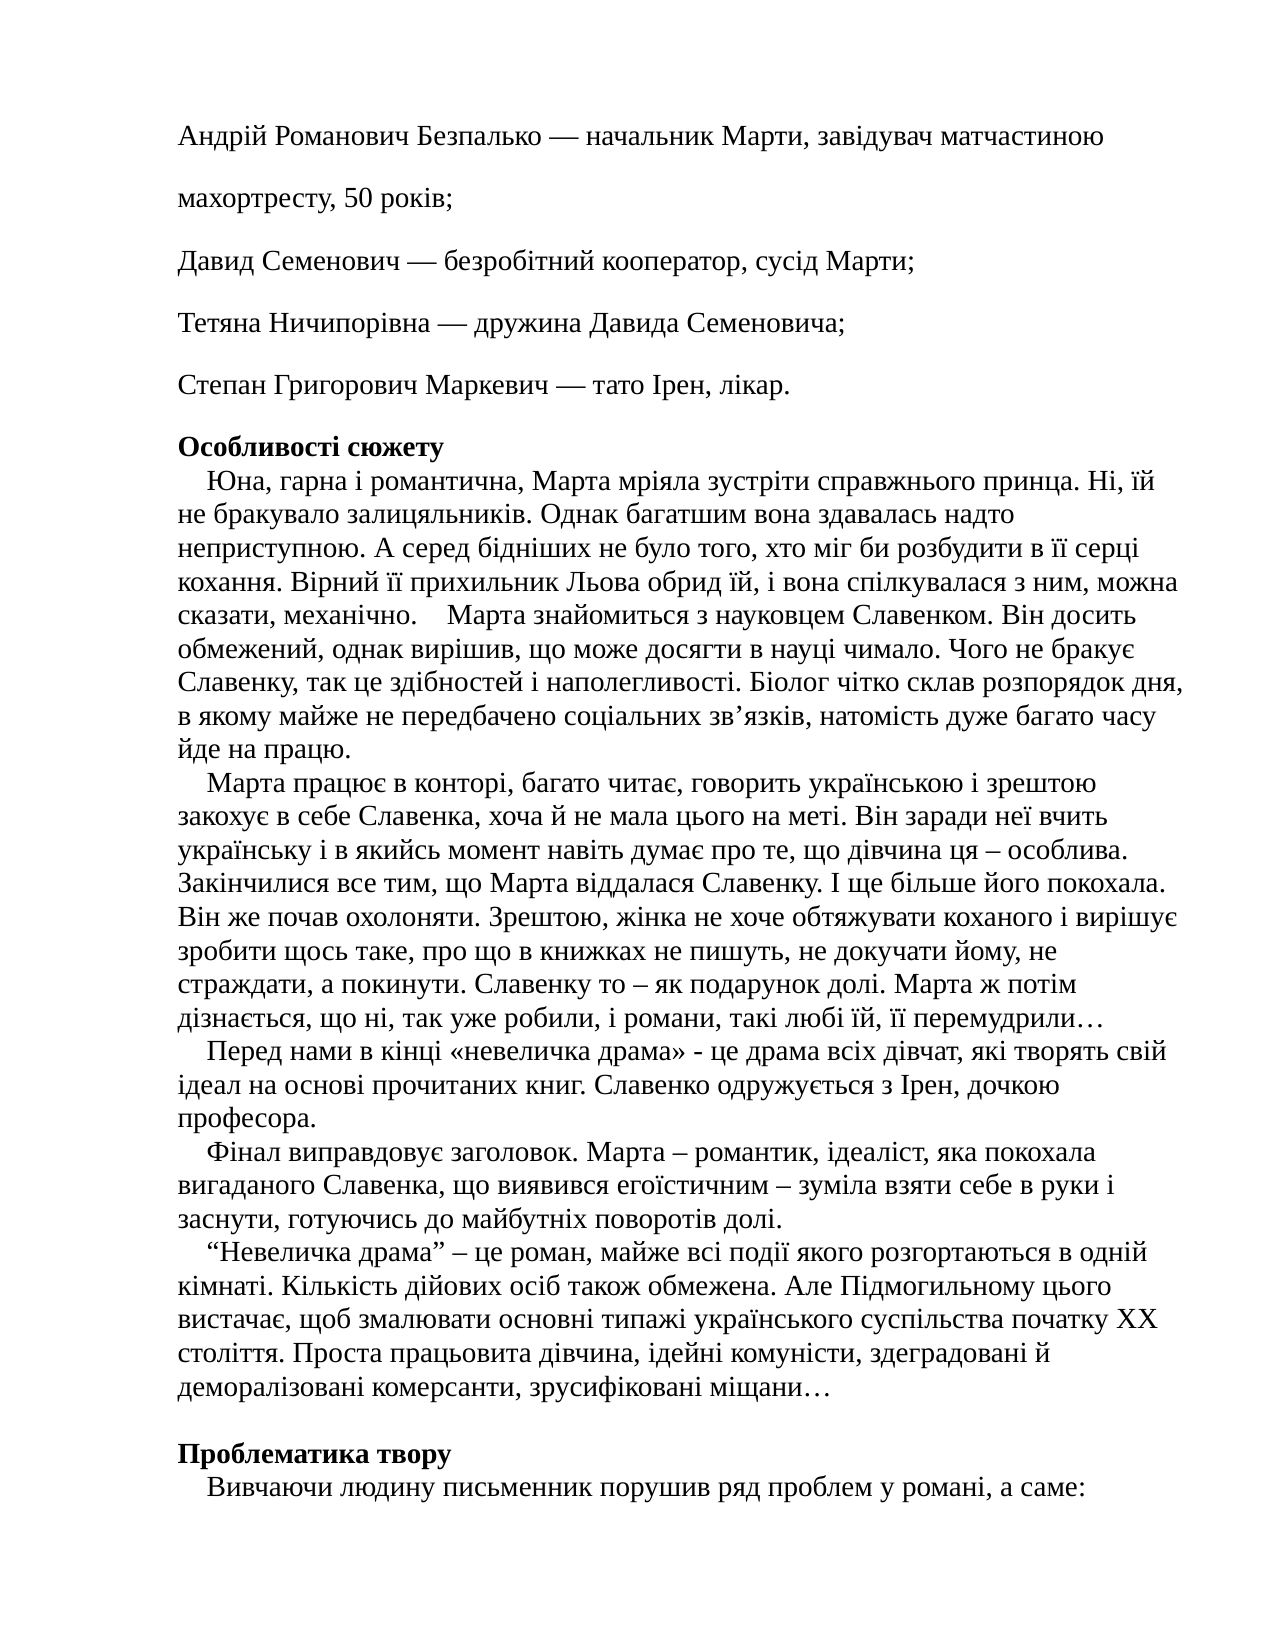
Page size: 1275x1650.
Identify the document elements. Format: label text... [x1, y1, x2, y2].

text Перед нами в кінці «невеличка драма» - це драма всіх дівчат, які творять свій ідеал на основі прочитаних книг. Славенко одружується з Ірен, дочкою професора. [177, 1033, 1186, 1134]
text махортресту, 50 років; [177, 180, 1186, 243]
text Особливості сюжету [177, 429, 1186, 463]
text Тетяна Ничипорівна — дружина Давида Семеновича; [177, 305, 1186, 367]
text Давид Семенович — безробітний кооператор, сусід Марти; [177, 243, 1186, 305]
text Степан Григорович Маркевич — тато Ірен, лікар. [177, 367, 1186, 401]
text Фінал виправдовує заголовок. Марта – романтик, ідеаліст, яка покохала вигаданого Славенка, що виявився егоїстичним – зуміла взяти себе в руки і заснути, готуючись до майбутніх поворотів долі. [177, 1134, 1186, 1234]
text Вивчаючи людину письменник порушив ряд проблем у романі, а саме: [177, 1469, 1186, 1503]
text Юна, гарна і романтична, Марта мріяла зустріти справжнього принца. Ні, їй не бракувало залицяльників. Однак багатшим вона здавалась надто неприступною. А серед бідніших не було того, хто міг би розбудити в її серці кохання. Вірний її прихильник Льова обрид їй, і вона спілкувалася з ним, можна сказати, механічно. Марта знайомиться з науковцем Славенком. Він досить обмежений, однак вирішив, що може досягти в науці чимало. Чого не бракує Славенку, так це здібностей і наполегливості. Біолог чітко склав розпорядок дня, в якому майже не передбачено соціальних зв’язків, натомість дуже багато часу йде на працю. [177, 463, 1186, 765]
text Марта працює в конторі, багато читає, говорить українською і зрештою закохує в себе Славенка, хоча й не мала цього на меті. Він заради неї вчить українську і в якийсь момент навіть думає про те, що дівчина ця – особлива. Закінчилися все тим, що Марта віддалася Славенку. І ще більше його покохала. Він же почав охолоняти. Зрештою, жінка не хоче обтяжувати коханого і вирішує зробити щось таке, про що в книжках не пишуть, не докучати йому, не страждати, а покинути. Славенку то – як подарунок долі. Марта ж потім дізнається, що ні, так уже робили, і романи, такі любі їй, її перемудрили… [177, 765, 1186, 1033]
text “Невеличка драма” – це роман, майже всі події якого розгортаються в одній кімнаті. Кількість дійових осіб також обмежена. Але Підмогильному цього вистачає, щоб змалювати основні типажі українського суспільства початку ХХ століття. Проста працьовита дівчина, ідейні комуністи, здеградовані й деморалізовані комерсанти, зрусифіковані міщани… [177, 1234, 1186, 1402]
text Проблематика твору [177, 1436, 1186, 1469]
text Андрій Романович Безпалько — начальник Марти, завідувач матчастиною [177, 118, 1186, 180]
